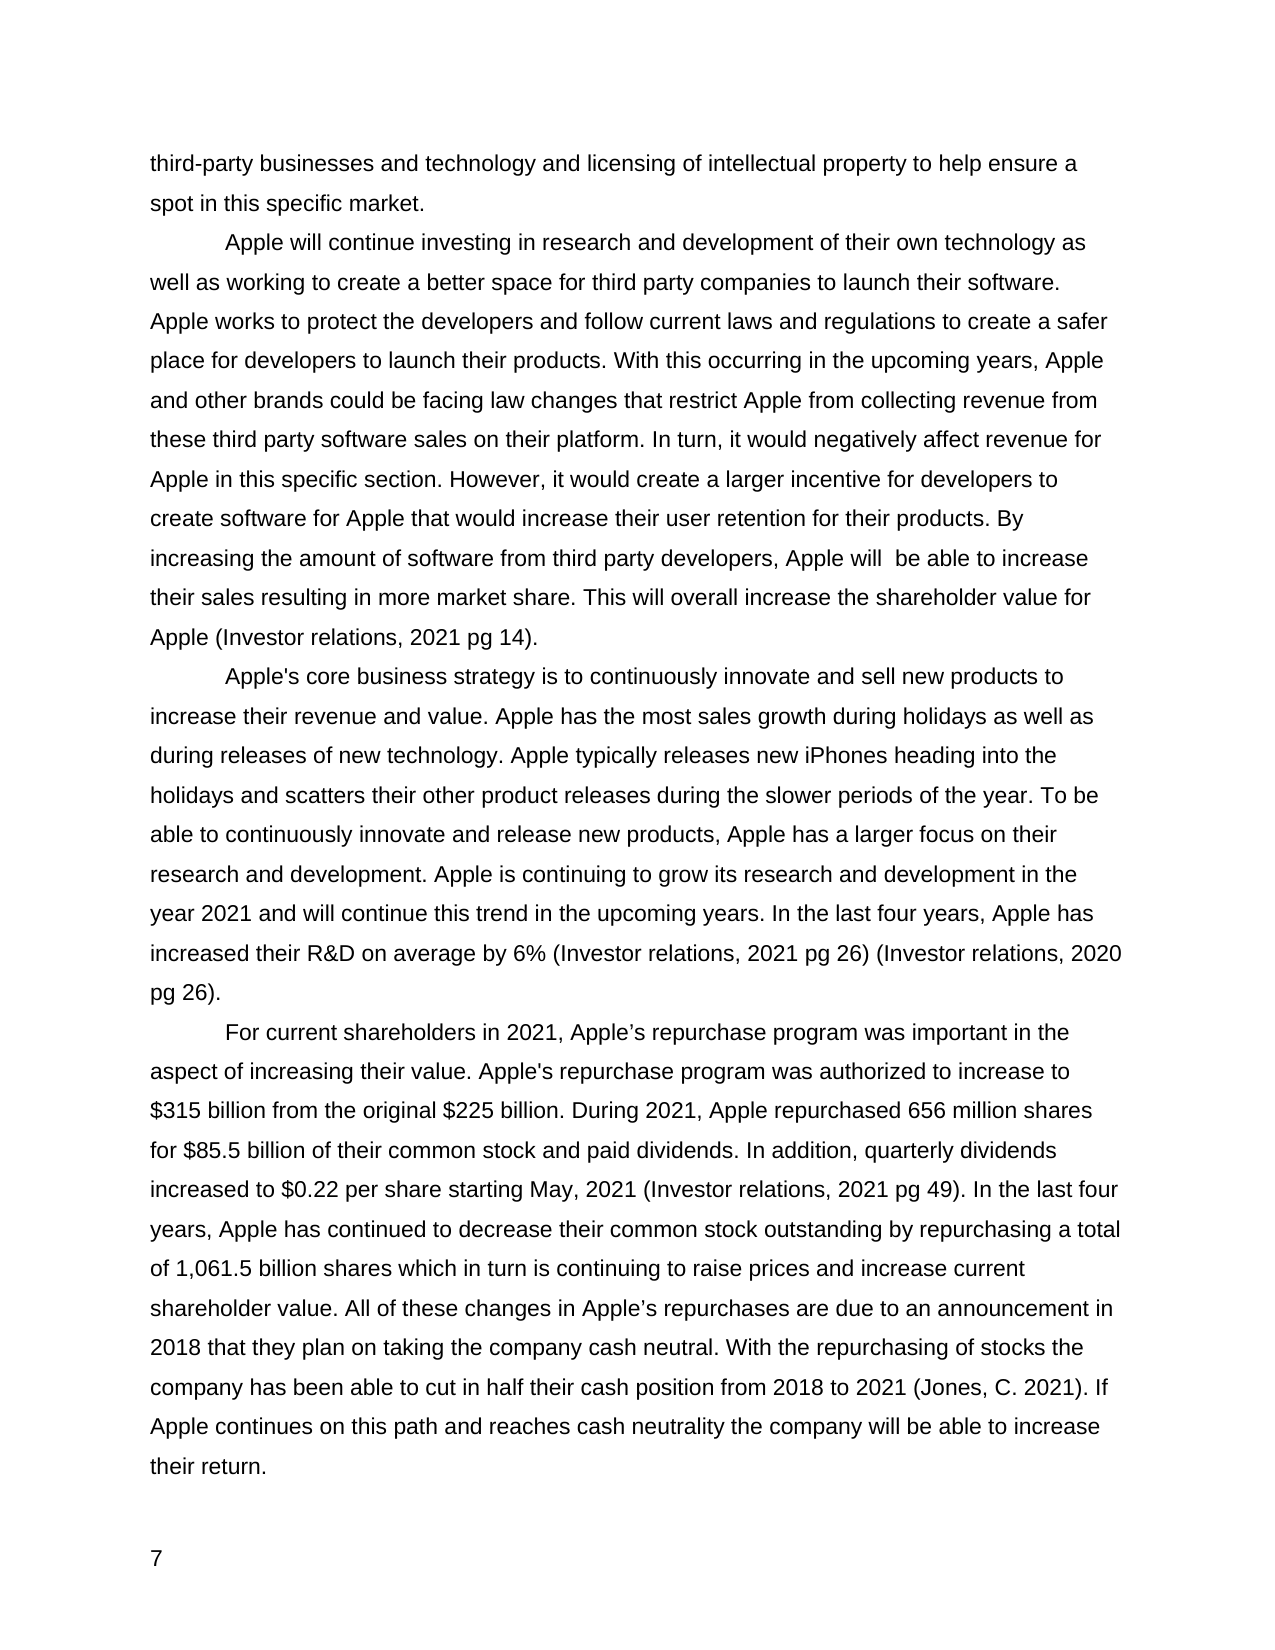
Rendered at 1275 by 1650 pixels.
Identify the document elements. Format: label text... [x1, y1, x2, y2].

text Apple will continue investing in research and development of their own technology as well as working to create a better space for third party companies to launch their software. Apple works to protect the developers and follow current laws and regulations to create a safer place for developers to launch their products. With this occurring in the upcoming years, Apple and other brands could be facing law changes that restrict Apple from collecting revenue from these third party software sales on their platform. In turn, it would negatively affect revenue for Apple in this specific section. However, it would create a larger incentive for developers to create software for Apple that would increase their user retention for their products. By increasing the amount of software from third party developers, Apple will be able to increase their sales resulting in more market share. This will overall increase the shareholder value for Apple (Investor relations, 2021 pg 14). [150, 229, 1125, 650]
text Apple's core business strategy is to continuously innovate and sell new products to increase their revenue and value. Apple has the most sales growth during holidays as well as during releases of new technology. Apple typically releases new iPhones heading into the holidays and scatters their other product releases during the slower periods of the year. To be able to continuously innovate and release new products, Apple has a larger focus on their research and development. Apple is continuing to grow its research and development in the year 2021 and will continue this trend in the upcoming years. In the last four years, Apple has increased their R&D on average by 6% (Investor relations, 2021 pg 26) (Investor relations, 2020 pg 26). [150, 663, 1125, 1005]
text For current shareholders in 2021, Apple’s repurchase program was important in the aspect of increasing their value. Apple's repurchase program was authorized to increase to $315 billion from the original $225 billion. During 2021, Apple repurchased 656 million shares for $85.5 billion of their common stock and paid dividends. In addition, quarterly dividends increased to $0.22 per share starting May, 2021 (Investor relations, 2021 pg 49). In the last four years, Apple has continued to decrease their common stock outstanding by repurchasing a total of 1,061.5 billion shares which in turn is continuing to raise prices and increase current shareholder value. All of these changes in Apple’s repurchases are due to an announcement in 2018 that they plan on taking the company cash neutral. With the repurchasing of stocks the company has been able to cut in half their cash position from 2018 to 2021 (Jones, C. 2021). If Apple continues on this path and reaches cash neutrality the company will be able to increase their return. [150, 1018, 1125, 1479]
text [150, 150, 1125, 216]
